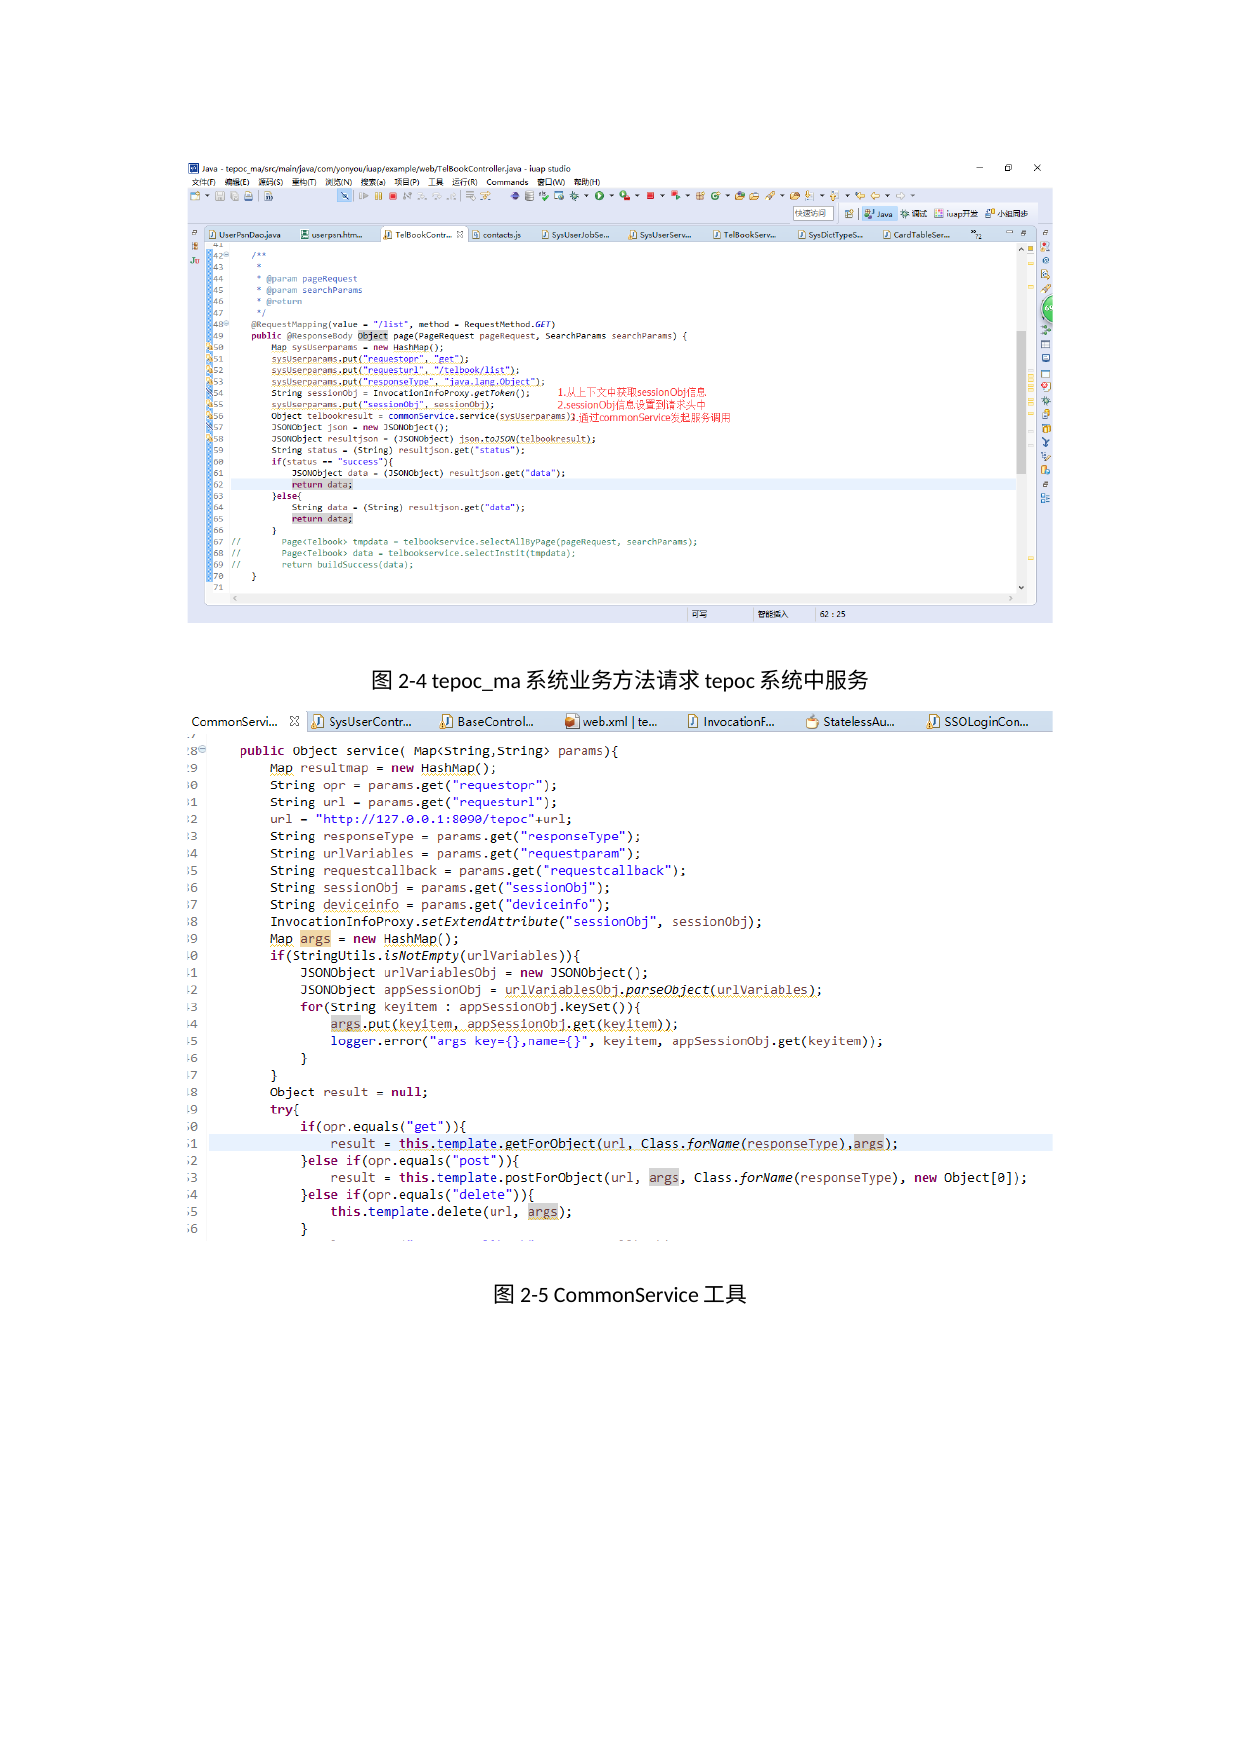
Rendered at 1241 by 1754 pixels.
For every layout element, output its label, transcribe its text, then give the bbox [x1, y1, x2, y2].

picture [187, 162, 1053, 623]
text 图2-4 tepoc_ma系统业务方法请求tepoc系统中服务 [187, 663, 1053, 695]
picture [187, 711, 1053, 1241]
text 图 2-5 CommonService工具 [187, 1277, 1053, 1309]
